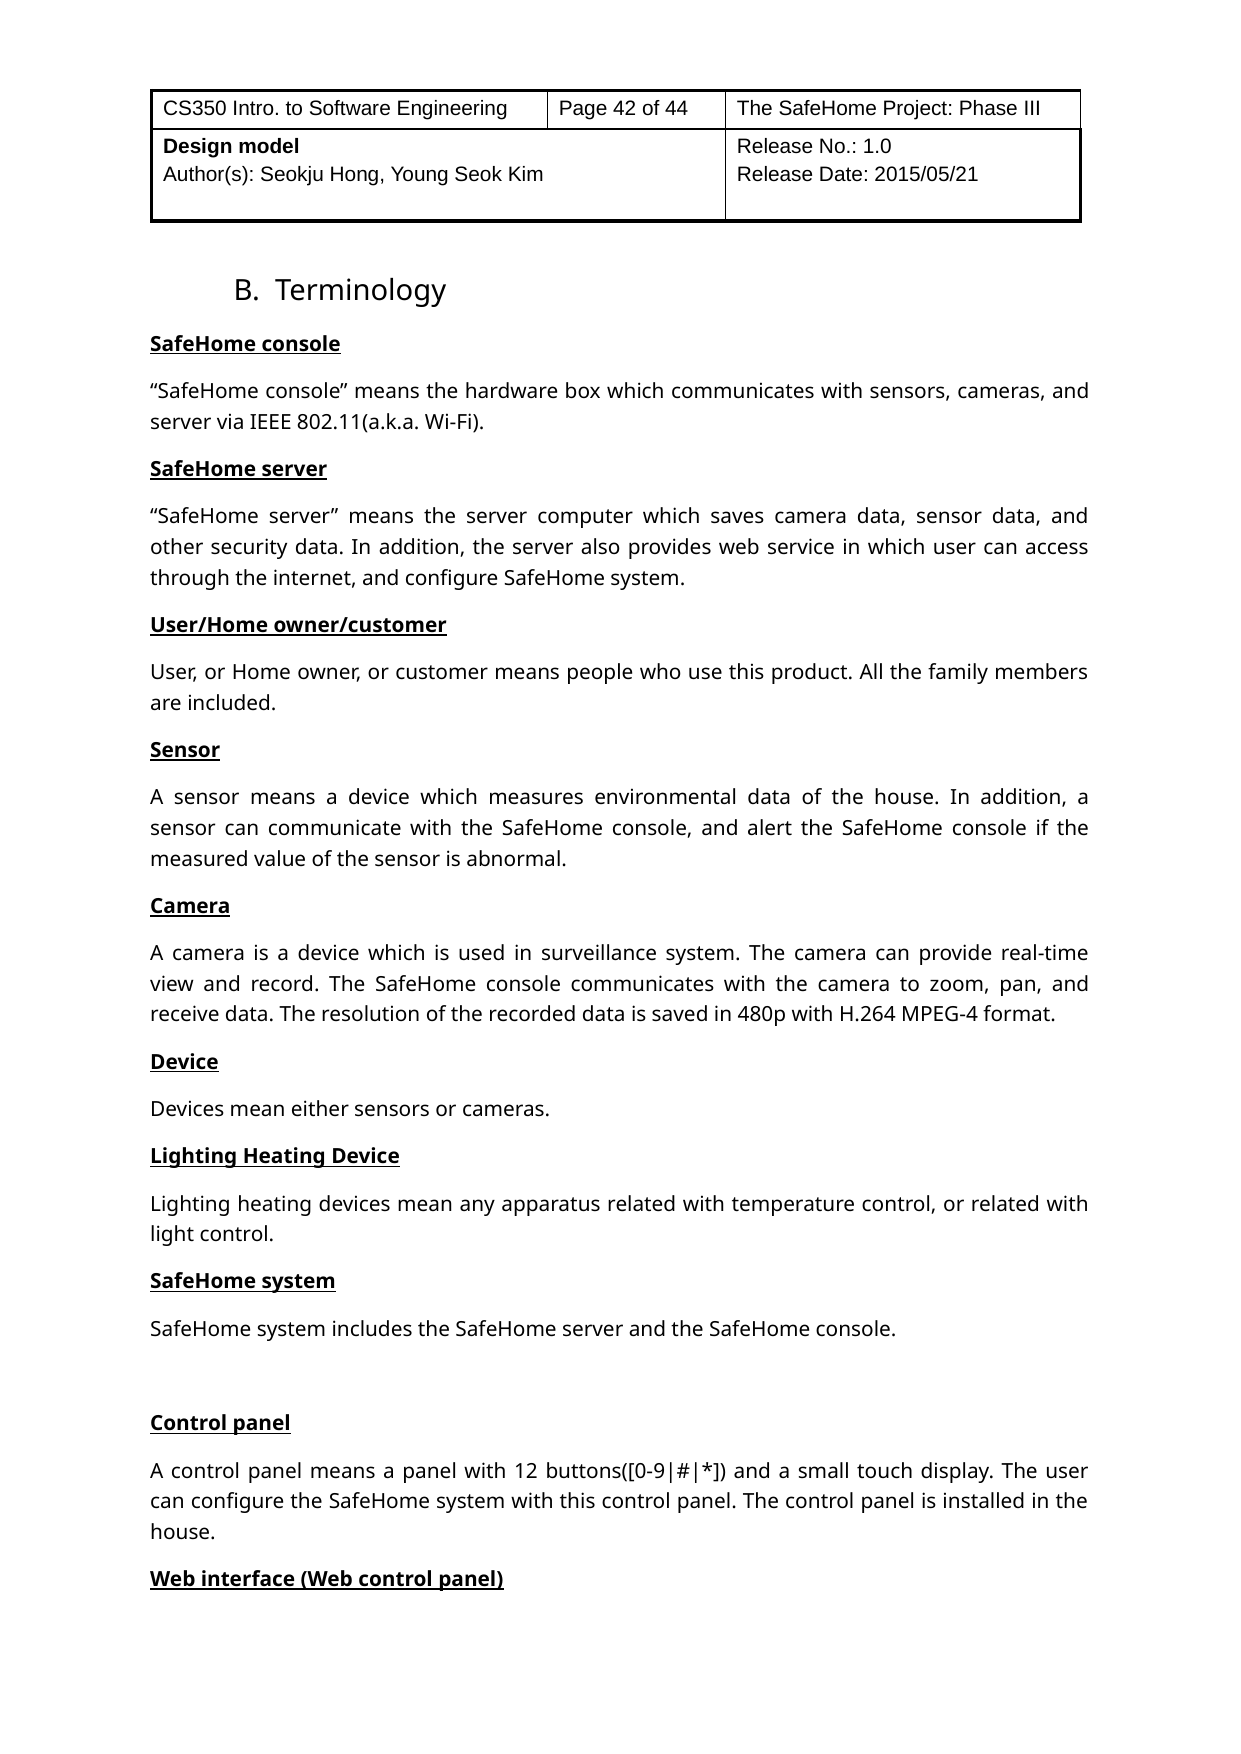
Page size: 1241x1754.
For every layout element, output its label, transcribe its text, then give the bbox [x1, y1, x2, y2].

text Web interface (Web control panel) [150, 1564, 1090, 1593]
text SafeHome system [150, 1267, 1090, 1295]
text SafeHome server [150, 454, 1090, 483]
text Lighting heating devices mean any apparatus related with temperature control, or related with light control. [150, 1189, 1090, 1248]
text Sensor [150, 735, 1090, 764]
text User/Home owner/customer [150, 610, 1090, 638]
text Camera [150, 891, 1090, 919]
text Control panel [150, 1408, 1090, 1437]
text “SafeHome server” means the server computer which saves camera data, sensor data, and other security data. In addition, the server also provides web service in which user can access through the internet, and configure SafeHome system. [150, 501, 1090, 591]
subtitle Terminology [233, 269, 1090, 309]
text Device [150, 1047, 1090, 1075]
text A camera is a device which is used in surveillance system. The camera can provide real-time view and record. The SafeHome console communicates with the camera to zoom, pan, and receive data. The resolution of the recorded data is saved in 480p with H.264 MPEG-4 format. [150, 938, 1090, 1028]
text A control panel means a panel with 12 buttons([0-9|#|*]) and a small touch display. The user can configure the SafeHome system with this control panel. The control panel is installed in the house. [150, 1456, 1090, 1546]
text “SafeHome console” means the hardware box which communicates with sensors, cameras, and server via IEEE 802.11(a.k.a. Wi-Fi). [150, 376, 1090, 435]
text Devices mean either sensors or cameras. [150, 1094, 1090, 1123]
text SafeHome system includes the SafeHome server and the SafeHome console. [150, 1314, 1090, 1342]
text Lighting Heating Device [150, 1141, 1090, 1170]
text User, or Home owner, or customer means people who use this product. All the family members are included. [150, 657, 1090, 716]
text SafeHome console [150, 329, 1090, 357]
text A sensor means a device which measures environmental data of the house. In addition, a sensor can communicate with the SafeHome console, and alert the SafeHome console if the measured value of the sensor is abnormal. [150, 782, 1090, 872]
